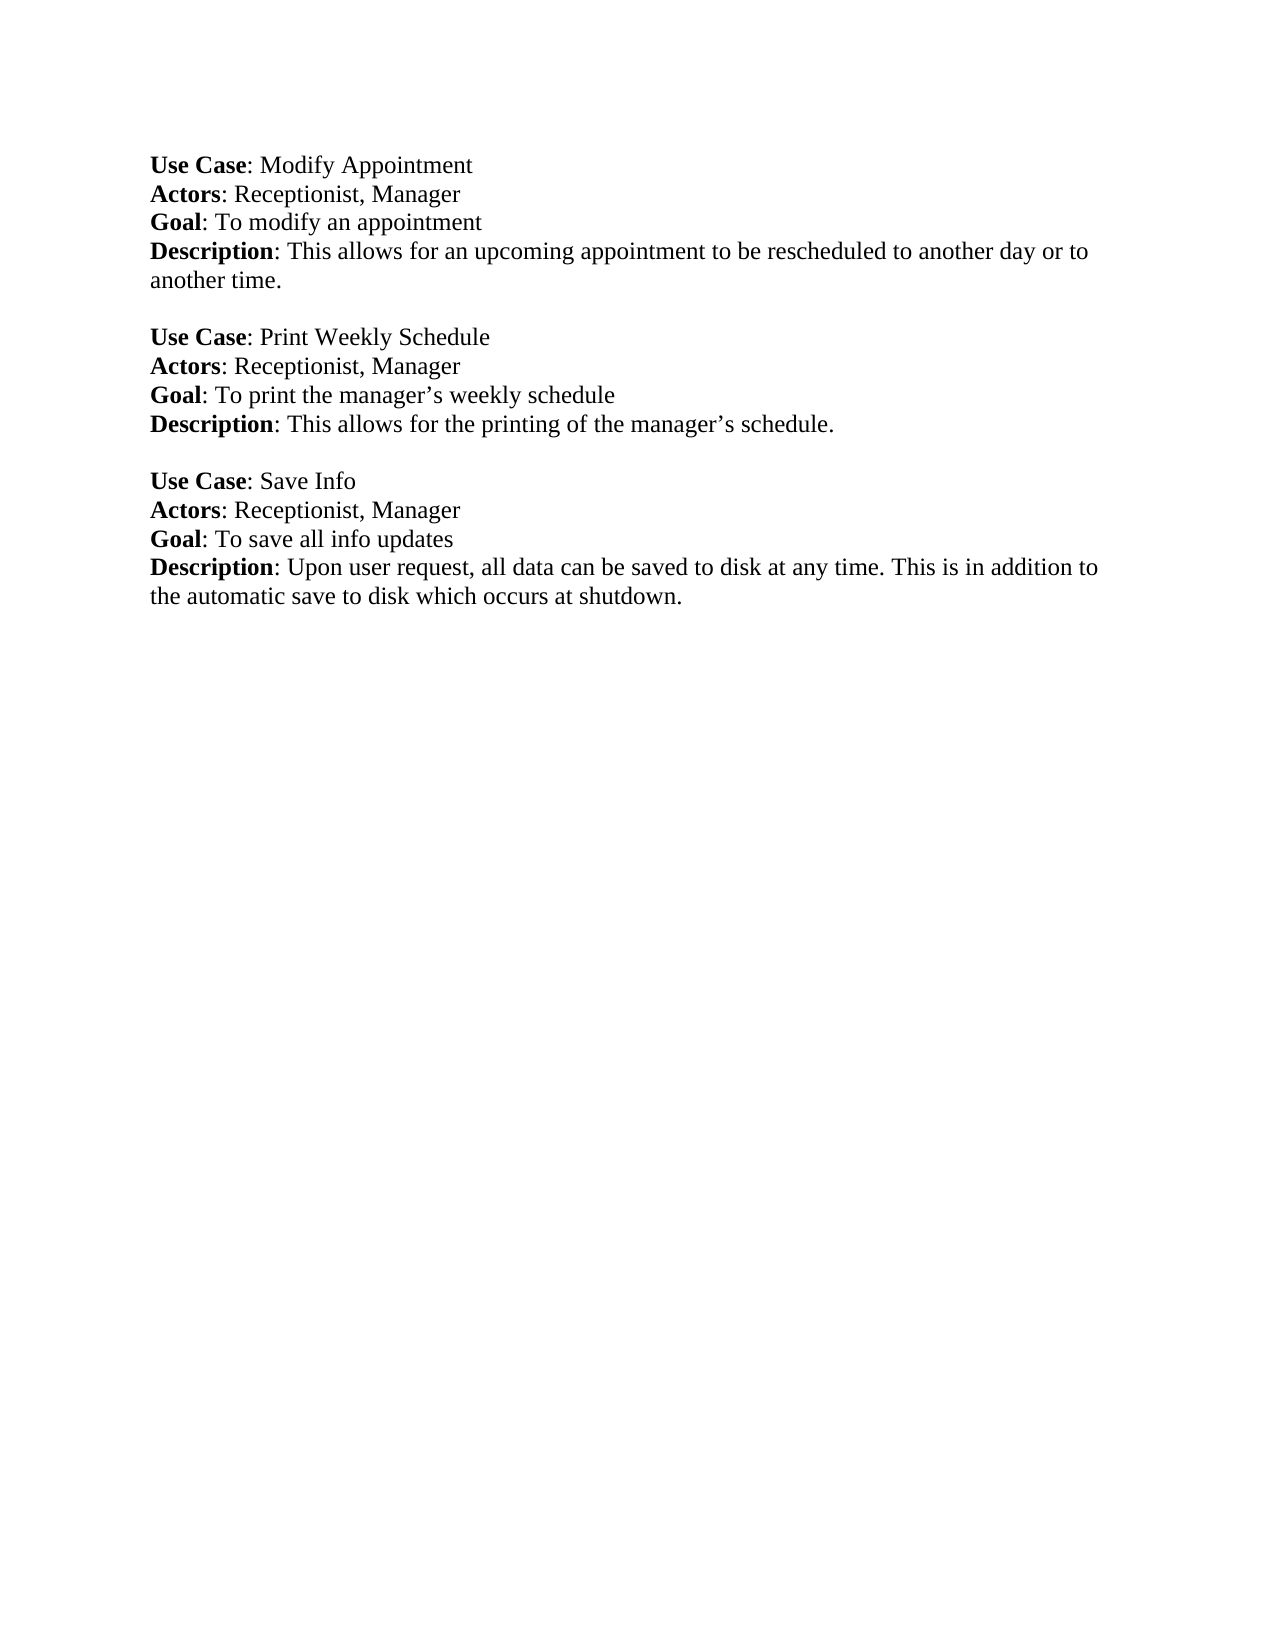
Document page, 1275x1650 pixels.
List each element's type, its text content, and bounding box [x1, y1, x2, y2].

text Actors: Receptionist, Manager [150, 351, 1125, 380]
text Actors: Receptionist, Manager [150, 495, 1125, 524]
text Use Case: Save Info [150, 466, 1125, 495]
text Description: This allows for an upcoming appointment to be rescheduled to another day or to another time. [150, 236, 1125, 294]
text Description: This allows for the printing of the manager’s schedule. [150, 409, 1125, 437]
text Goal: To save all info updates [150, 524, 1125, 552]
text Use Case: Print Weekly Schedule [150, 322, 1125, 351]
text Use Case: Modify Appointment [150, 150, 1125, 179]
text Goal: To modify an appointment [150, 207, 1125, 236]
text Description: Upon user request, all data can be saved to disk at any time. This is in addition to the automatic save to disk which occurs at shutdown. [150, 552, 1125, 610]
text Actors: Receptionist, Manager [150, 179, 1125, 207]
text Goal: To print the manager’s weekly schedule [150, 380, 1125, 409]
